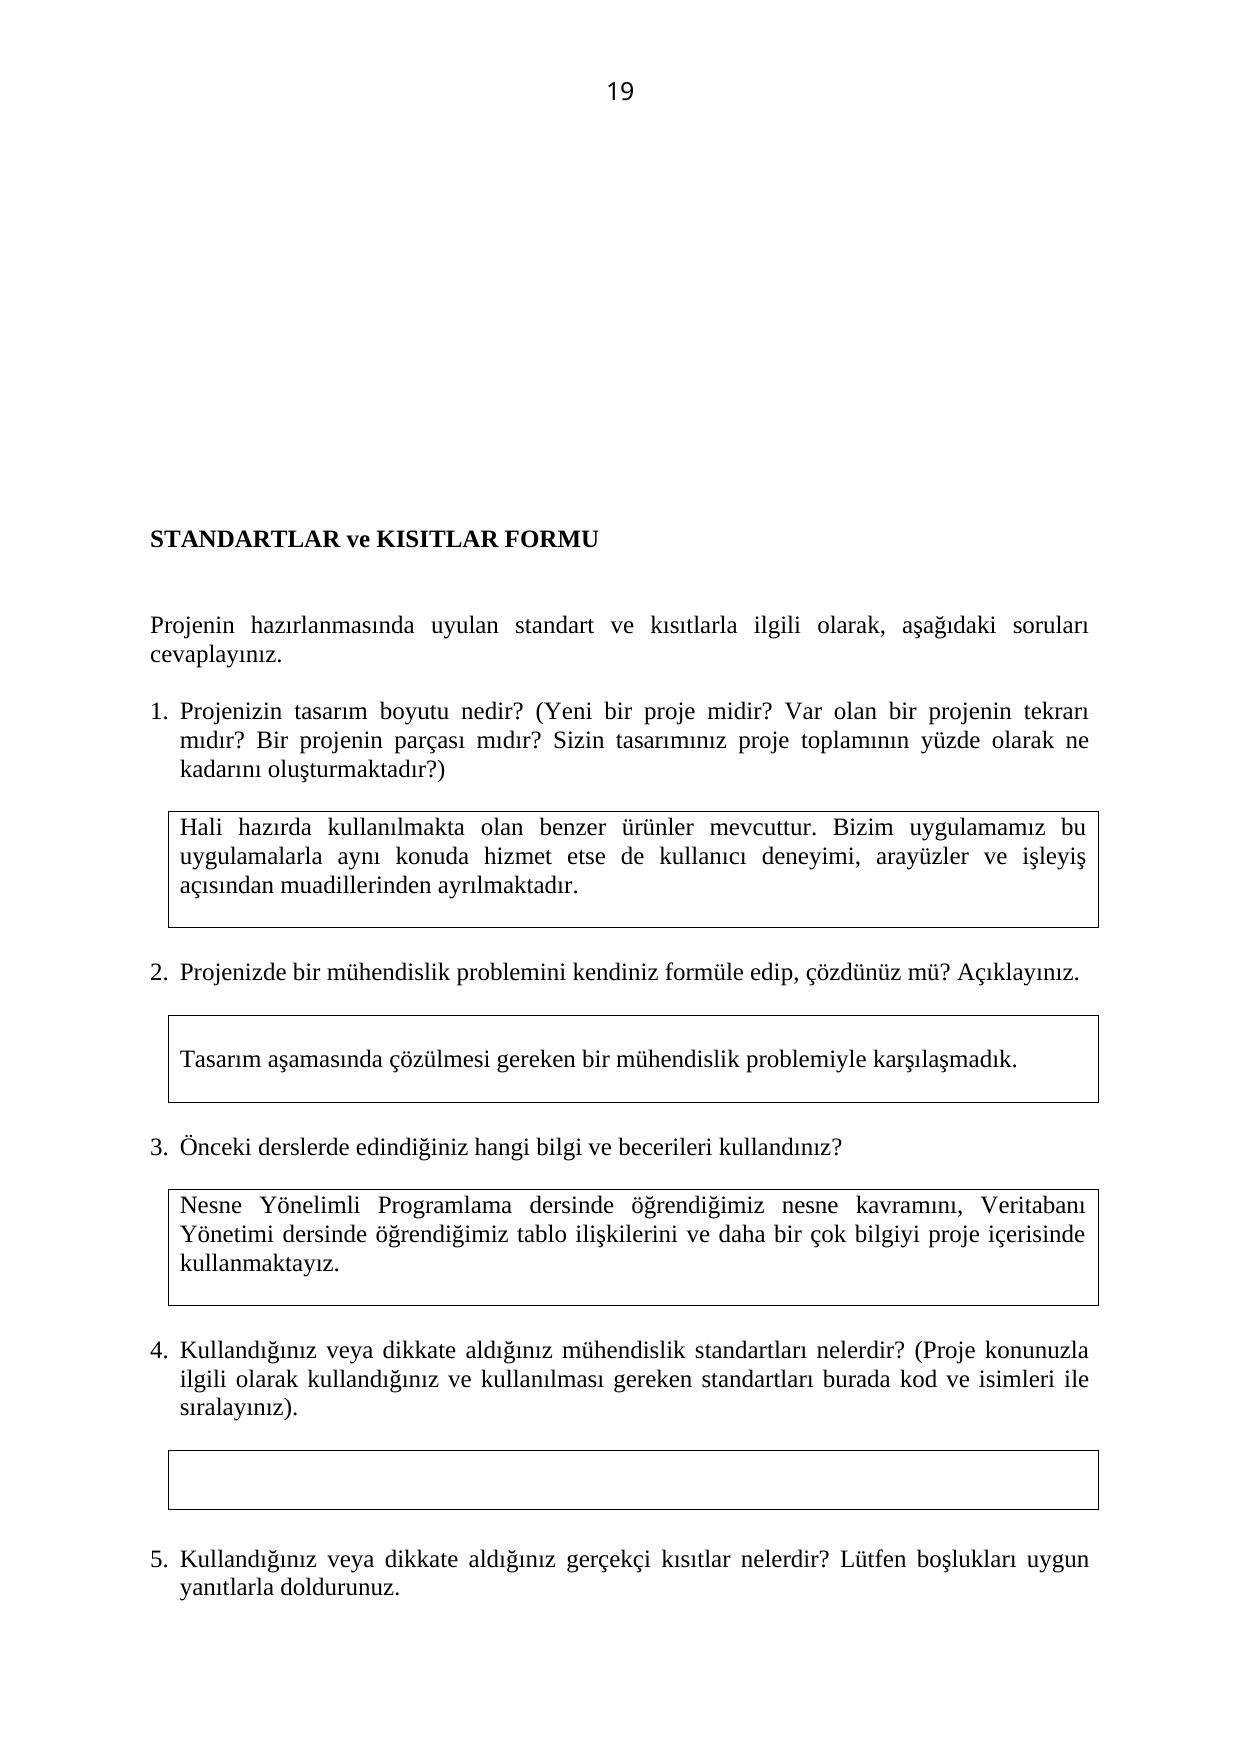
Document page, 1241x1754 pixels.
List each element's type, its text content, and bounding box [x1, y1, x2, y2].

table_header Nesne Yönelimli Programlama dersinde öğrendiğimiz nesne kavramını, Veritabanı Yönetimi dersinde öğrendiğimiz tablo ilişkilerini ve daha bir çok bilgiyi proje içerisinde kullanmaktayız. [169, 1190, 1098, 1305]
list Önceki derslerde edindiğiniz hangi bilgi ve becerileri kullandınız? [150, 1132, 1090, 1160]
table_header Hali hazırda kullanılmakta olan benzer ürünler mevcuttur. Bizim uygulamamız bu uygulamalarla aynı konuda hizmet etse de kullanıcı deneyimi, arayüzler ve işleyiş açısından muadillerinden ayrılmaktadır. [169, 812, 1098, 927]
text STANDARTLAR ve KISITLAR FORMU [150, 524, 1090, 552]
list Kullandığınız veya dikkate aldığınız mühendislik standartları nelerdir? (Proje konunuzla ilgili olarak kullandığınız ve kullanılması gereken standartları burada kod ve isimleri ile sıralayınız). [150, 1335, 1090, 1421]
table_header Tasarım aşamasında çözülmesi gereken bir mühendislik problemiyle karşılaşmadık. [169, 1016, 1098, 1102]
list Kullandığınız veya dikkate aldığınız gerçekçi kısıtlar nelerdir? Lütfen boşlukları uygun yanıtlarla doldurunuz. [150, 1544, 1090, 1601]
list Projenizin tasarım boyutu nedir? (Yeni bir proje midir? Var olan bir projenin tekrarı mıdır? Bir projenin parçası mıdır? Sizin tasarımınız proje toplamının yüzde olarak ne kadarını oluşturmaktadır?) [150, 696, 1090, 782]
table_header [169, 1451, 1098, 1508]
list Projenizde bir mühendislik problemini kendiniz formüle edip, çözdünüz mü? Açıklayınız. [150, 957, 1090, 986]
text Projenin hazırlanmasında uyulan standart ve kısıtlarla ilgili olarak, aşağıdaki soruları cevaplayınız. [150, 610, 1090, 667]
